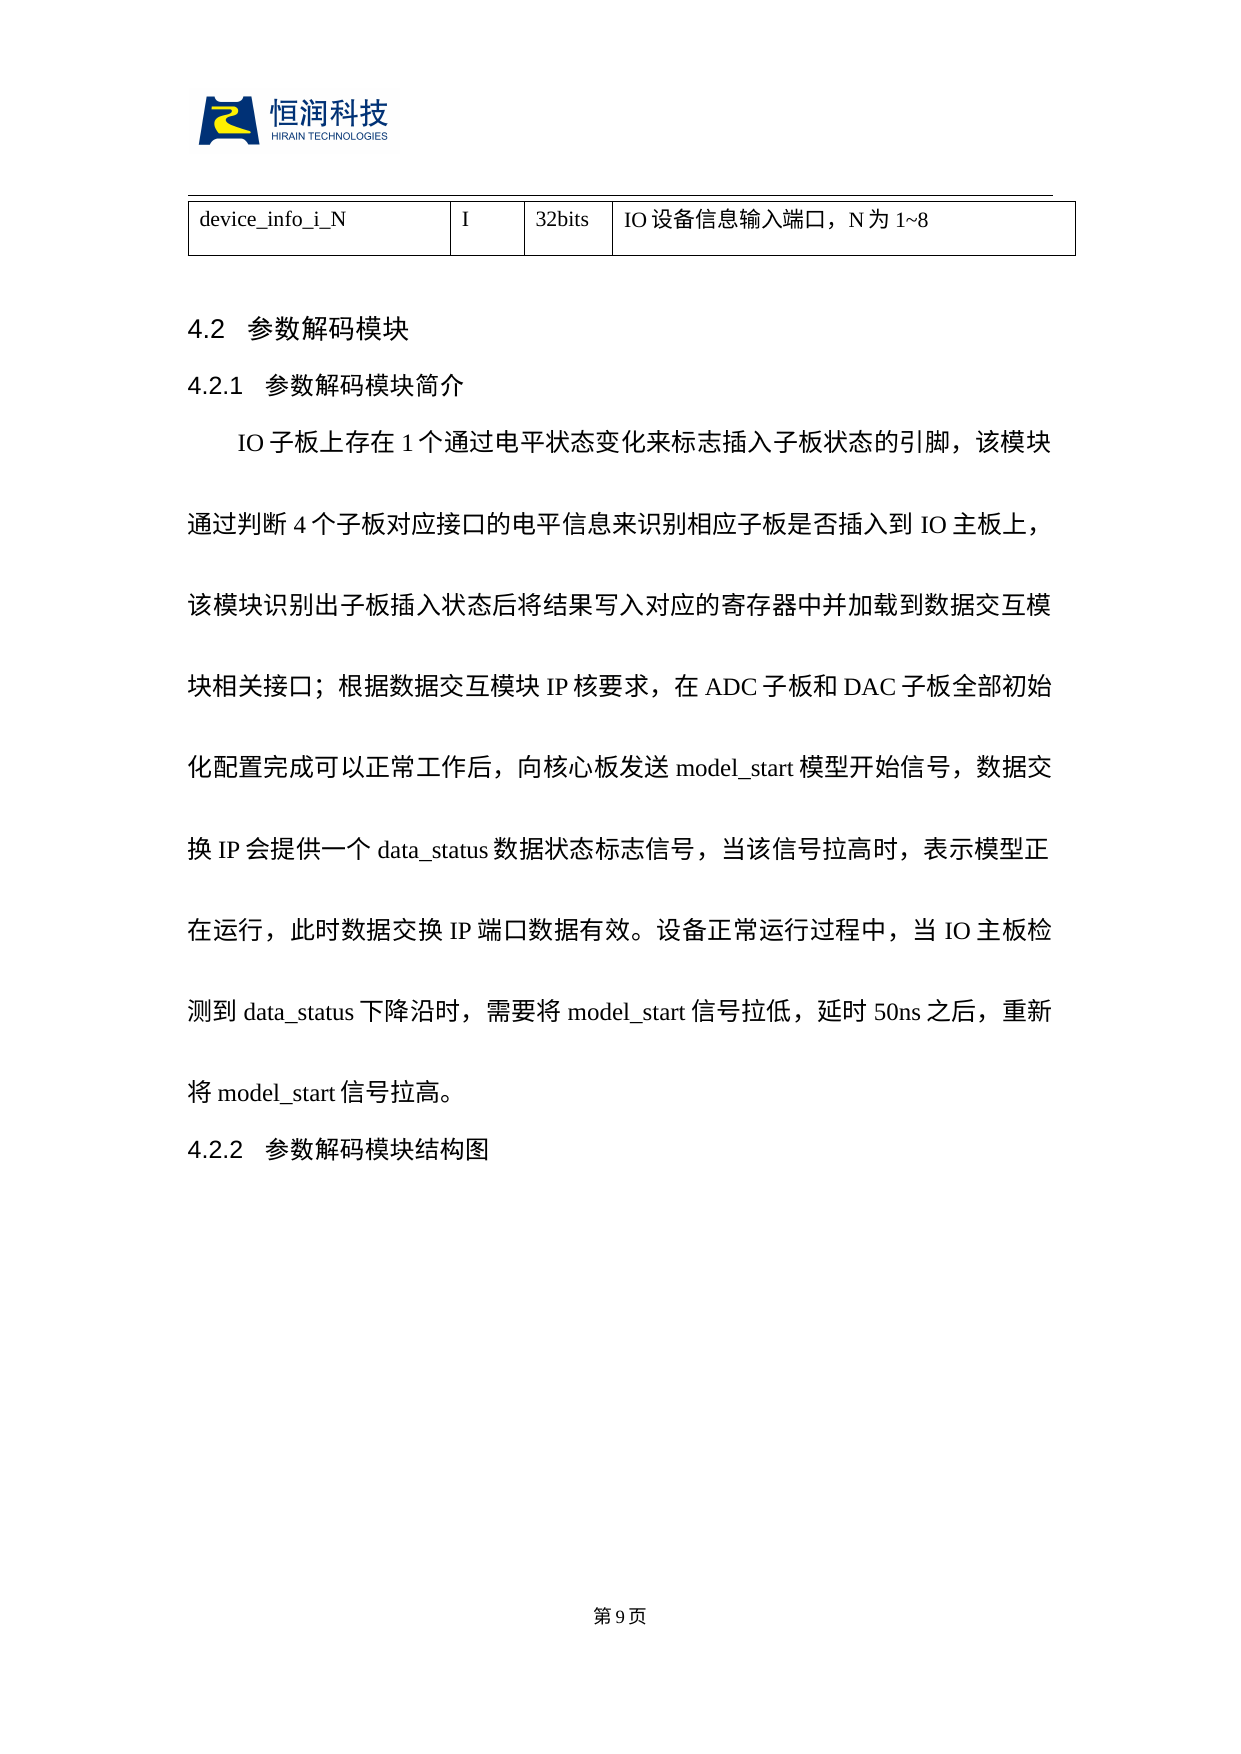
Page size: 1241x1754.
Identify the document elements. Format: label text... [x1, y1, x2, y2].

subtitle 参数解码模块结构图 [187, 1132, 1053, 1165]
text IO子板上存在1个通过电平状态变化来标志插入子板状态的引脚，该模块通过判断4个子板对应接口的电平信息来识别相应子板是否插入到IO主板上，该模块识别出子板插入状态后将结果写入对应的寄存器中并加载到数据交互模块相关接口；根据数据交互模块IP核要求，在ADC子板和DAC子板全部初始化配置完成可以正常工作后，向核心板发送model_start模型开始信号，数据交换IP会提供一个data_status数据状态标志信号，当该信号拉高时，表示模型正在运行，此时数据交换IP端口数据有效。设备正常运行过程中，当IO主板检测到data_status下降沿时，需要将model_start信号拉低，延时50ns之后，重新将model_start信号拉高。 [187, 408, 1053, 1123]
table_cell 32bits [525, 202, 612, 254]
table_cell IO设备信息输入端口，N为1~8 [613, 202, 1075, 254]
subtitle 参数解码模块 [187, 295, 1053, 360]
picture [188, 88, 400, 154]
table_cell device_info_i_N [189, 202, 450, 254]
subtitle 参数解码模块简介 [187, 368, 1053, 401]
table_cell I [451, 202, 524, 254]
